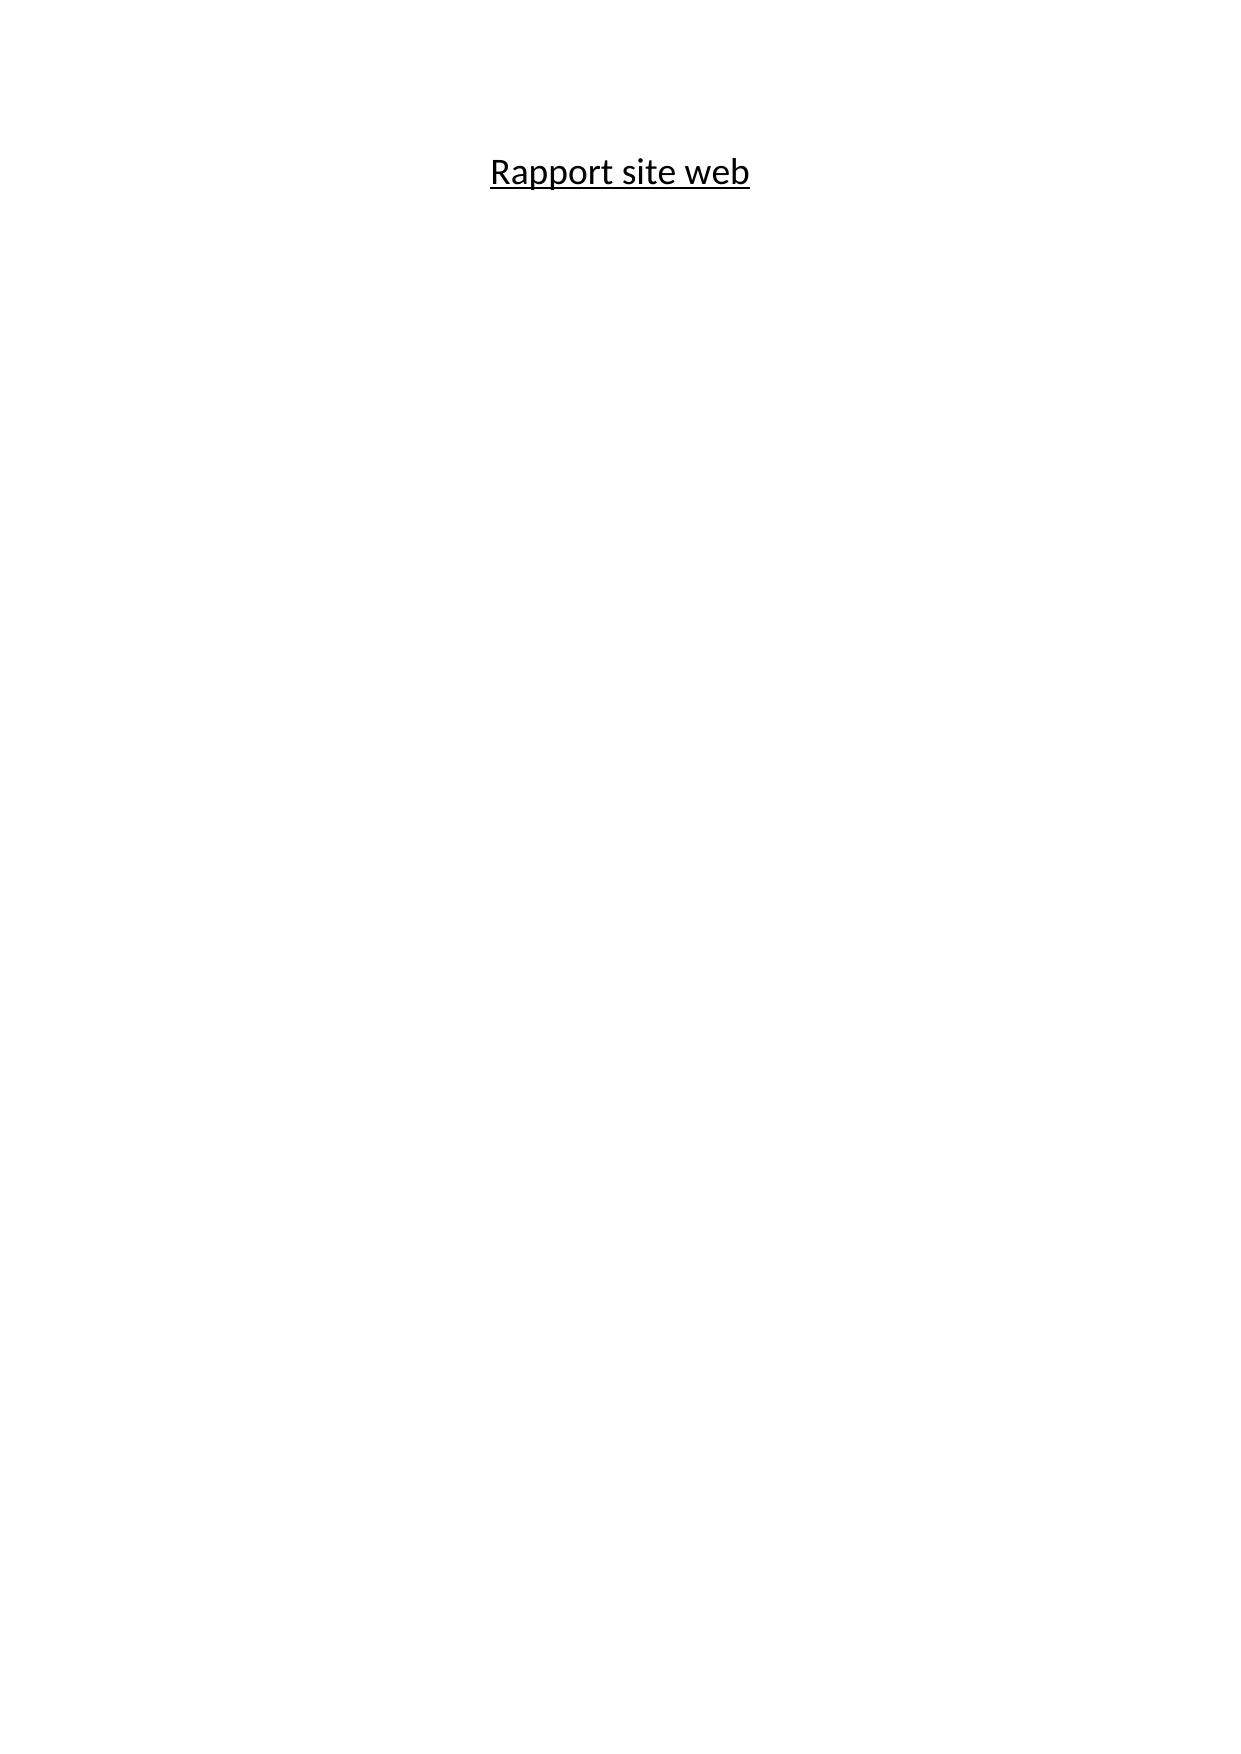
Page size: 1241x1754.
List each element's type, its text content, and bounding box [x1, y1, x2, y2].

text Rapport site web [148, 148, 1093, 193]
